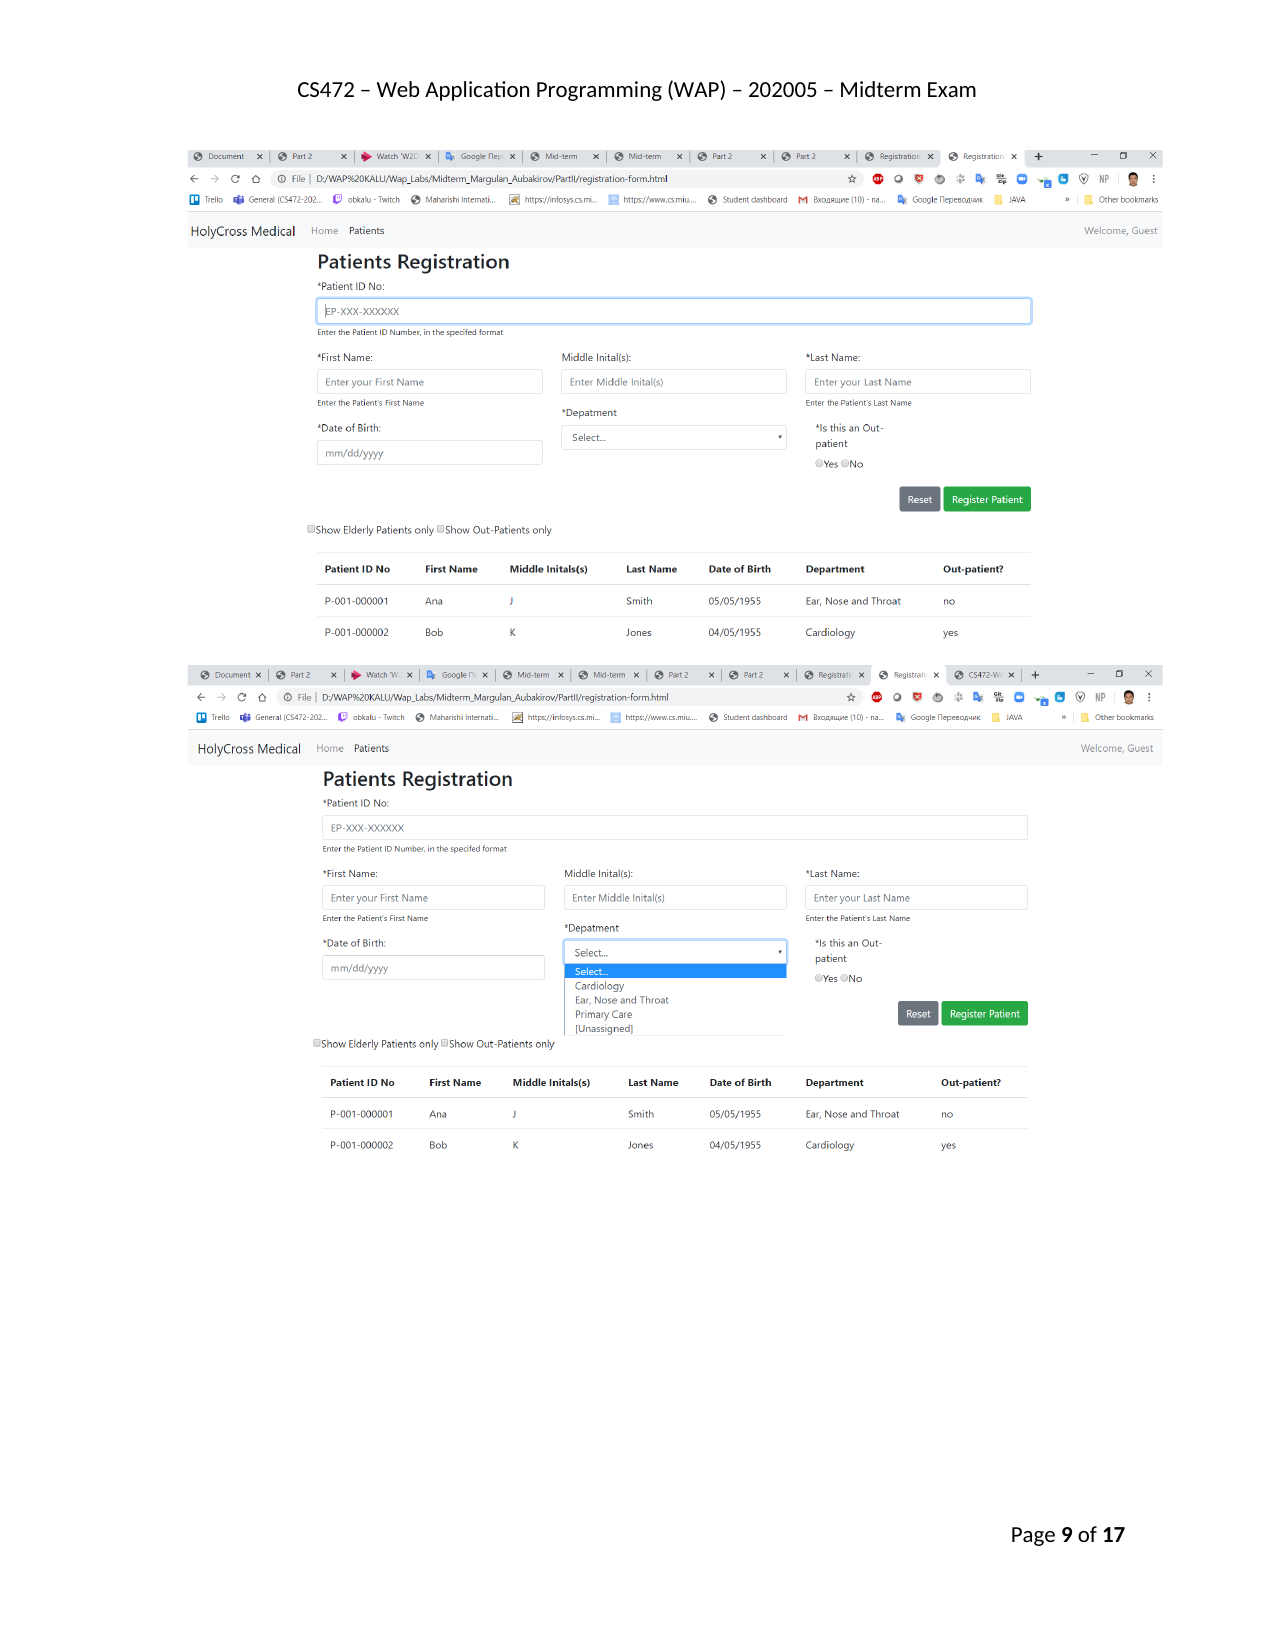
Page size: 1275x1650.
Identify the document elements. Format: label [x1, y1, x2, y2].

picture [187, 150, 1163, 1188]
